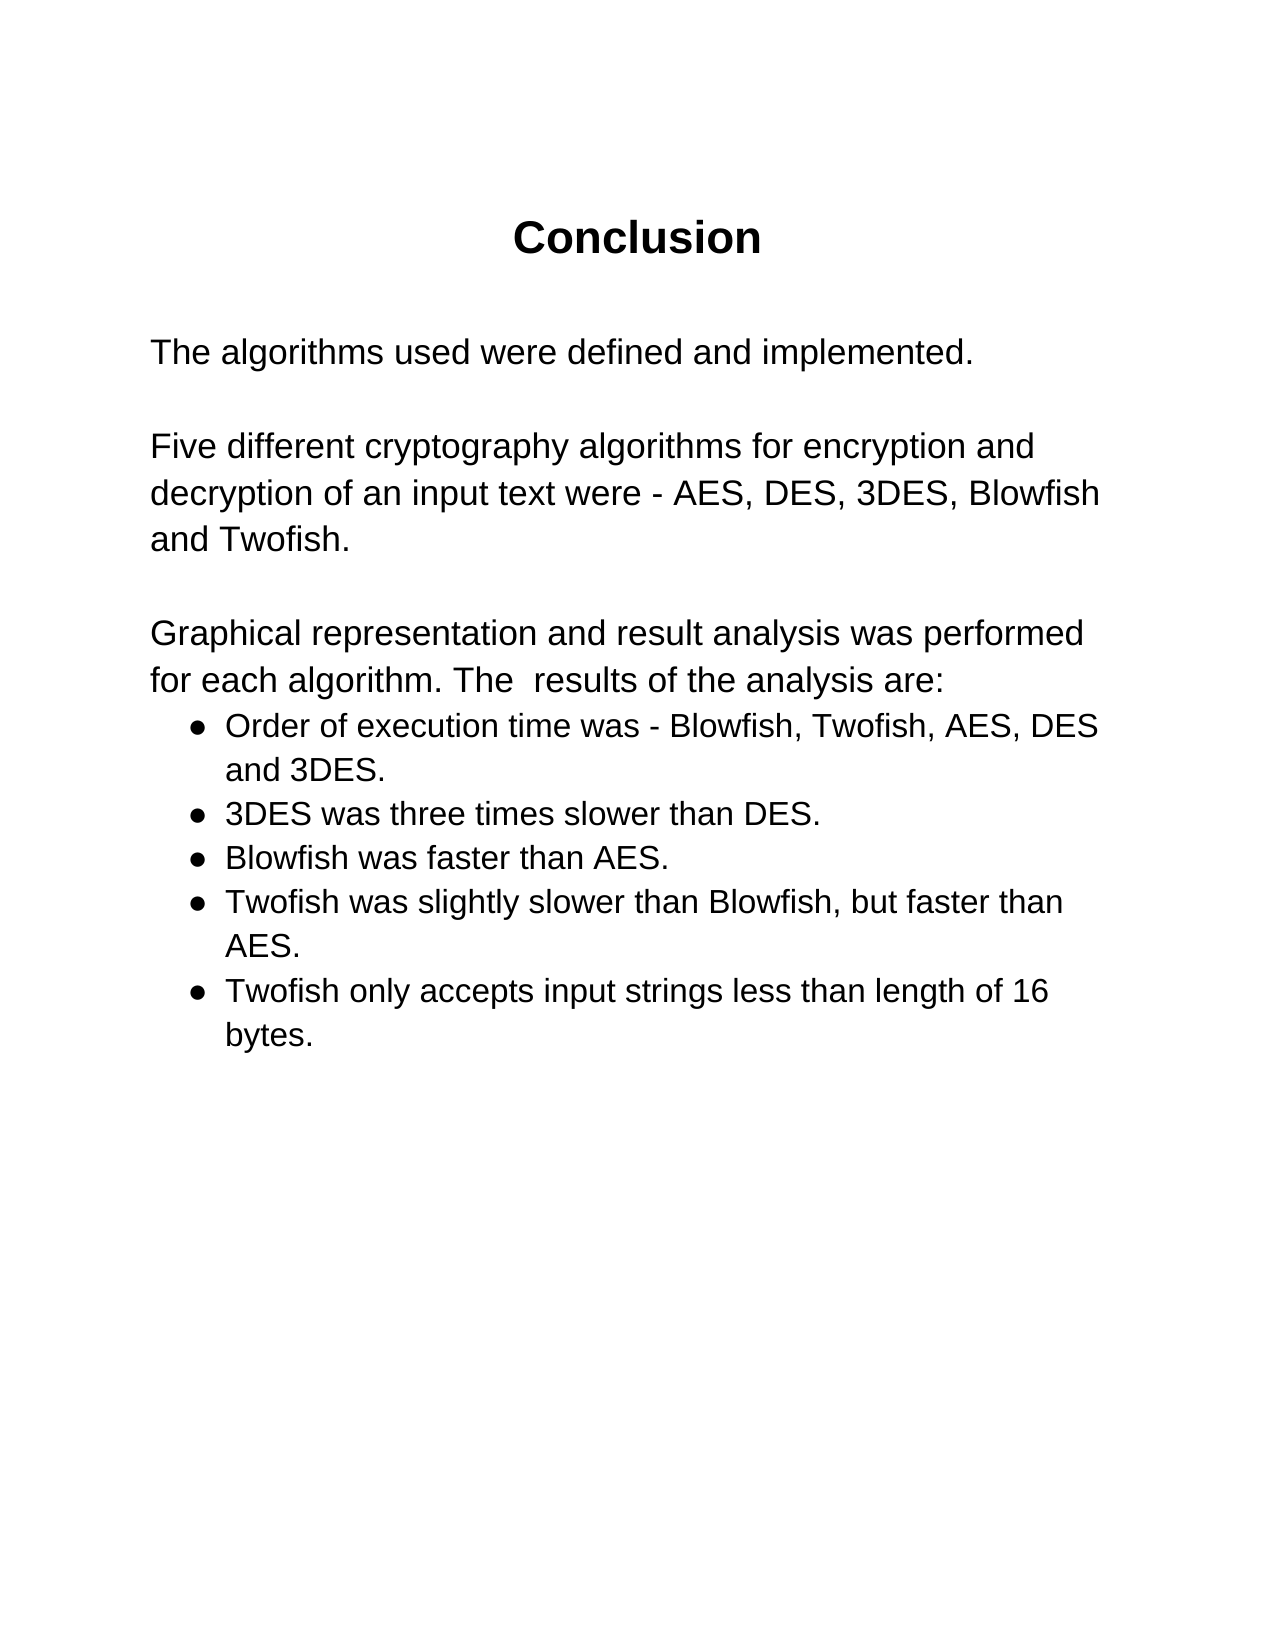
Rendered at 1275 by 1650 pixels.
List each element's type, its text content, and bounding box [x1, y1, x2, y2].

list Order of execution time was - Blowfish, Twofish, AES, DES and 3DES. [187, 706, 1125, 788]
text Five different cryptography algorithms for encryption and decryption of an input text were - AES, DES, 3DES, Blowfish and Twofish. [150, 425, 1125, 559]
list Twofish only accepts input strings less than length of 16 bytes. [187, 971, 1125, 1053]
text Graphical representation and result analysis was performed for each algorithm. The results of the analysis are: [150, 612, 1125, 700]
text The algorithms used were defined and implemented. [150, 332, 1125, 372]
text Conclusion [150, 211, 1125, 263]
list 3DES was three times slower than DES. [187, 794, 1125, 832]
list Blowfish was faster than AES. [187, 838, 1125, 877]
list Twofish was slightly slower than Blowfish, but faster than AES. [187, 882, 1125, 965]
